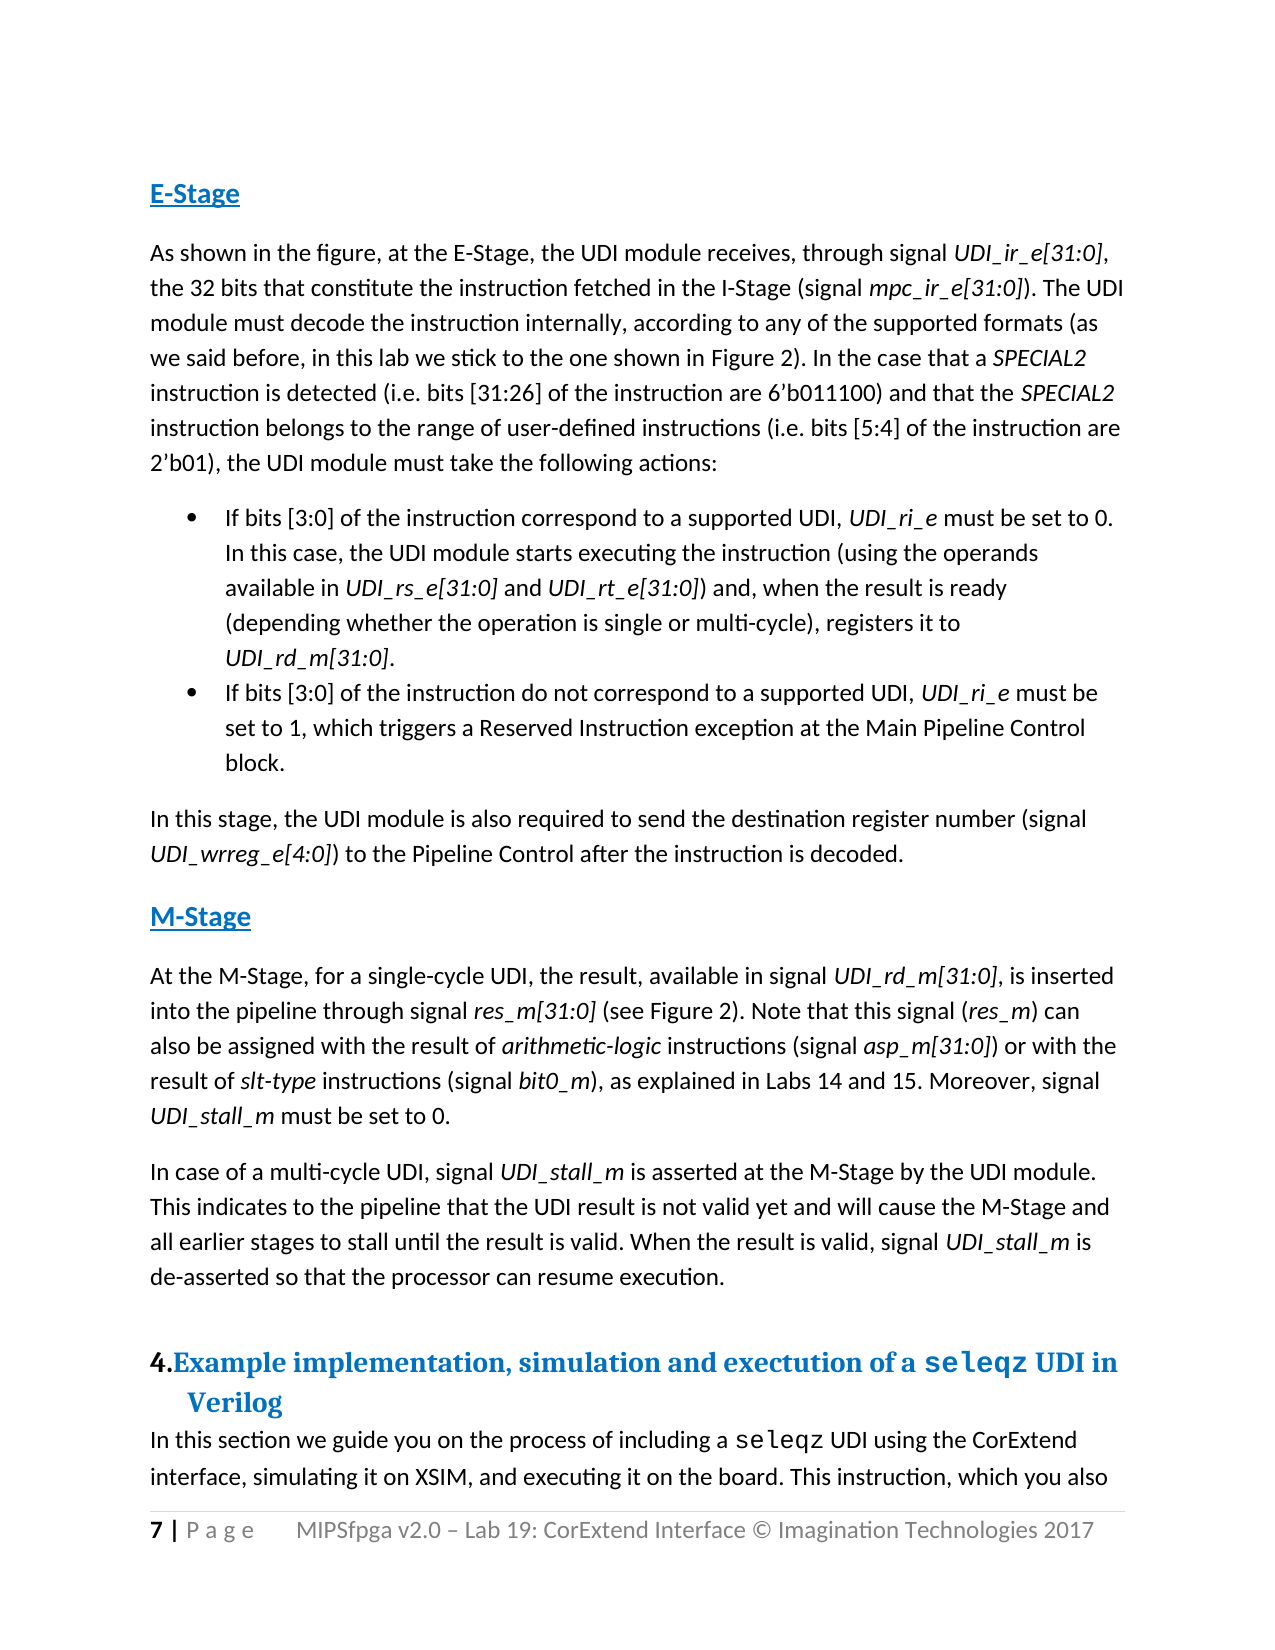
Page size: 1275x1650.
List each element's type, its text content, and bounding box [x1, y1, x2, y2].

subtitle Example implementation, simulation and exectution of a seleqz UDI in Verilog [150, 1346, 1125, 1419]
text In this stage, the UDI module is also required to send the destination register number (signal UDI_wrreg_e[4:0]) to the Pipeline Control after the instruction is decoded. [150, 803, 1125, 869]
list If bits [3:0] of the instruction correspond to a supported UDI, UDI_ri_e must be set to 0. In this case, the UDI module starts executing the instruction (using the operands available in UDI_rs_e[31:0] and UDI_rt_e[31:0]) and, when the result is ready (depending whether the operation is single or multi-cycle), registers it to UDI_rd_m[31:0]. [187, 503, 1125, 673]
text At the M-Stage, for a single-cycle UDI, the result, available in signal UDI_rd_m[31:0], is inserted into the pipeline through signal res_m[31:0] (see Figure 2). Note that this signal (res_m) can also be assigned with the result of arithmetic-logic instructions (signal asp_m[31:0]) or with the result of slt-type instructions (signal bit0_m), as explained in Labs 14 and 15. Moreover, signal UDI_stall_m must be set to 0. [150, 960, 1125, 1131]
text M-Stage [150, 898, 1125, 934]
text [150, 1424, 1125, 1491]
text In case of a multi-cycle UDI, signal UDI_stall_m is asserted at the M-Stage by the UDI module. This indicates to the pipeline that the UDI result is not valid yet and will cause the M-Stage and all earlier stages to stall until the result is valid. When the result is valid, signal UDI_stall_m is de-asserted so that the processor can resume execution. [150, 1156, 1125, 1292]
list If bits [3:0] of the instruction do not correspond to a supported UDI, UDI_ri_e must be set to 1, which triggers a Reserved Instruction exception at the Main Pipeline Control block. [187, 678, 1125, 778]
text E-Stage [150, 175, 1125, 211]
text As shown in the figure, at the E-Stage, the UDI module receives, through signal UDI_ir_e[31:0], the 32 bits that constitute the instruction fetched in the I-Stage (signal mpc_ir_e[31:0]). The UDI module must decode the instruction internally, according to any of the supported formats (as we said before, in this lab we stick to the one shown in Figure 2). In the case that a SPECIAL2 instruction is detected (i.e. bits [31:26] of the instruction are 6’b011100) and that the SPECIAL2 instruction belongs to the range of user-defined instructions (i.e. bits [5:4] of the instruction are 2’b01), the UDI module must take the following actions: [150, 237, 1125, 477]
